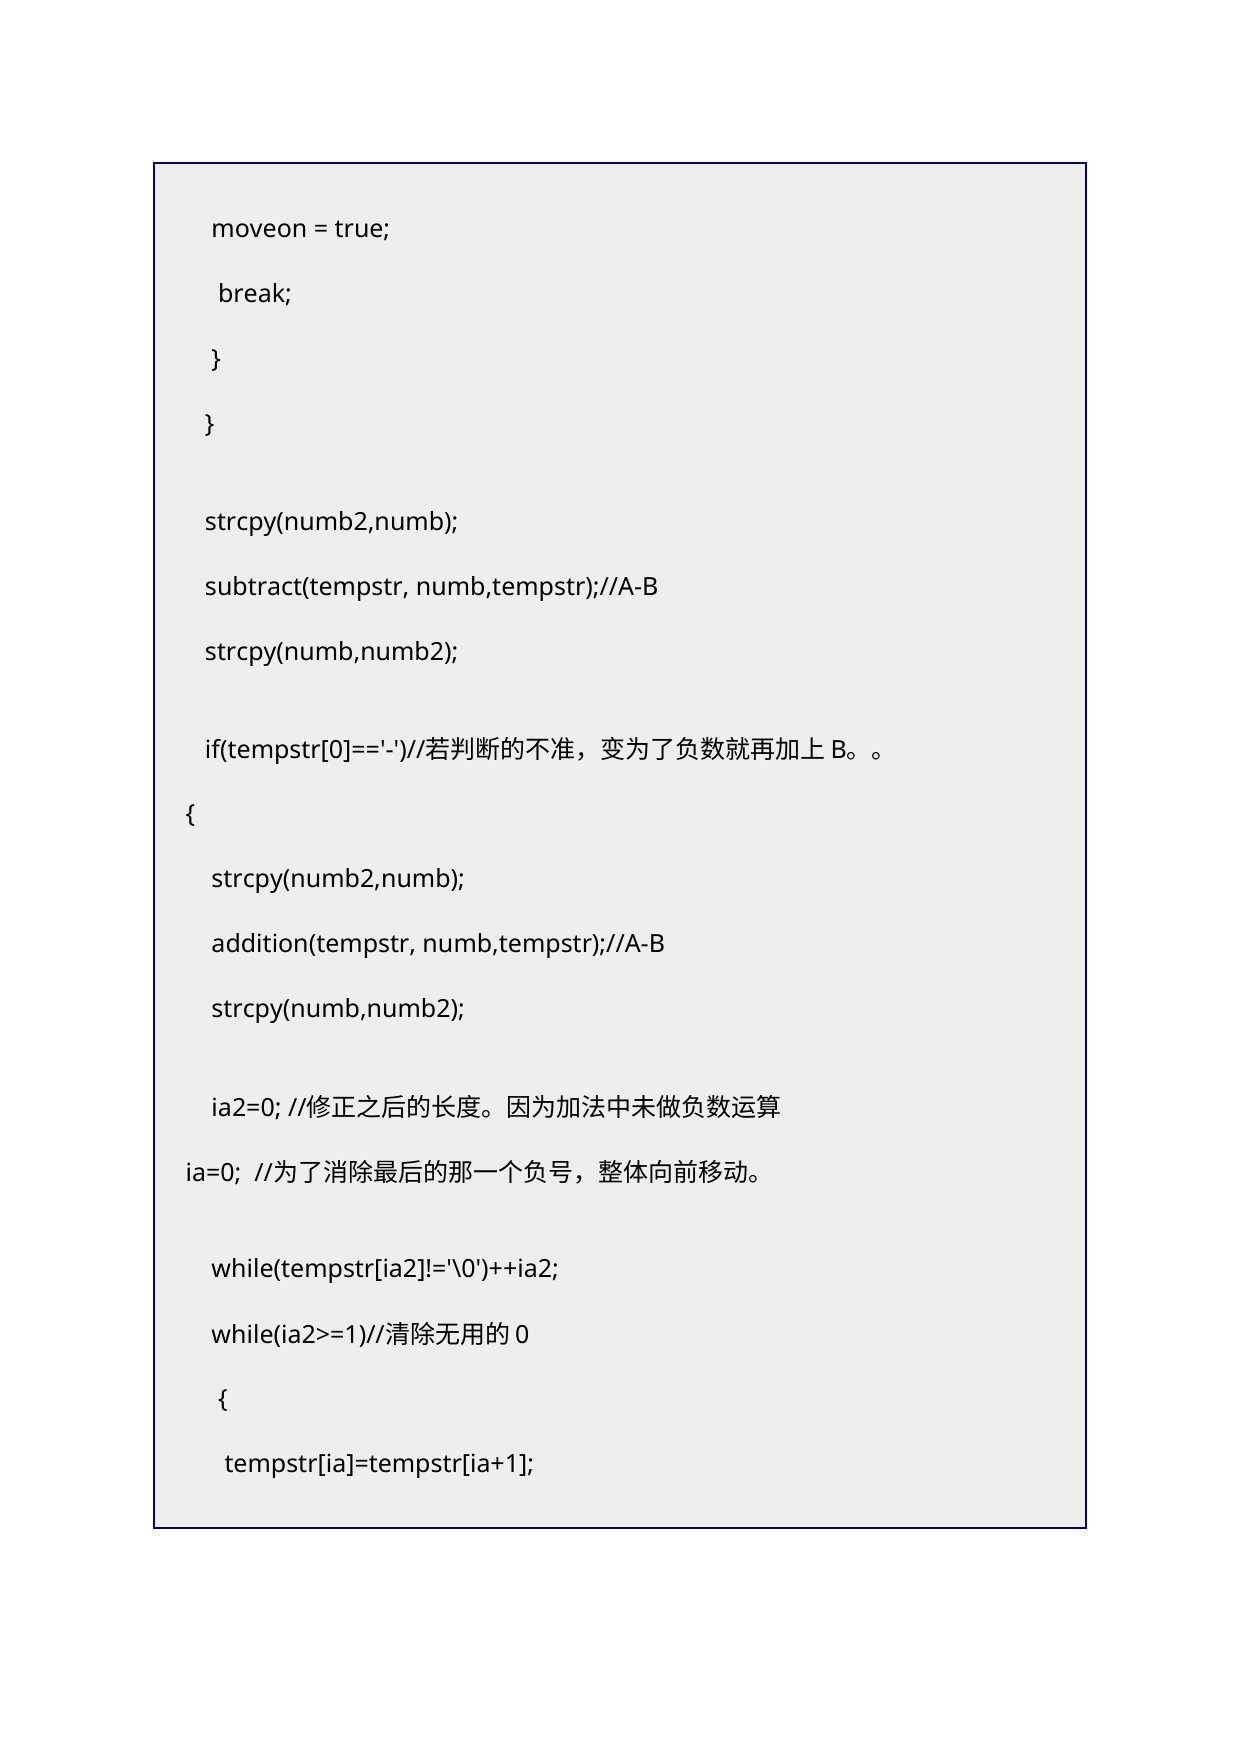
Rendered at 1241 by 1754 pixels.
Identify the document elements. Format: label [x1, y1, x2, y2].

table_header [155, 164, 1085, 1527]
